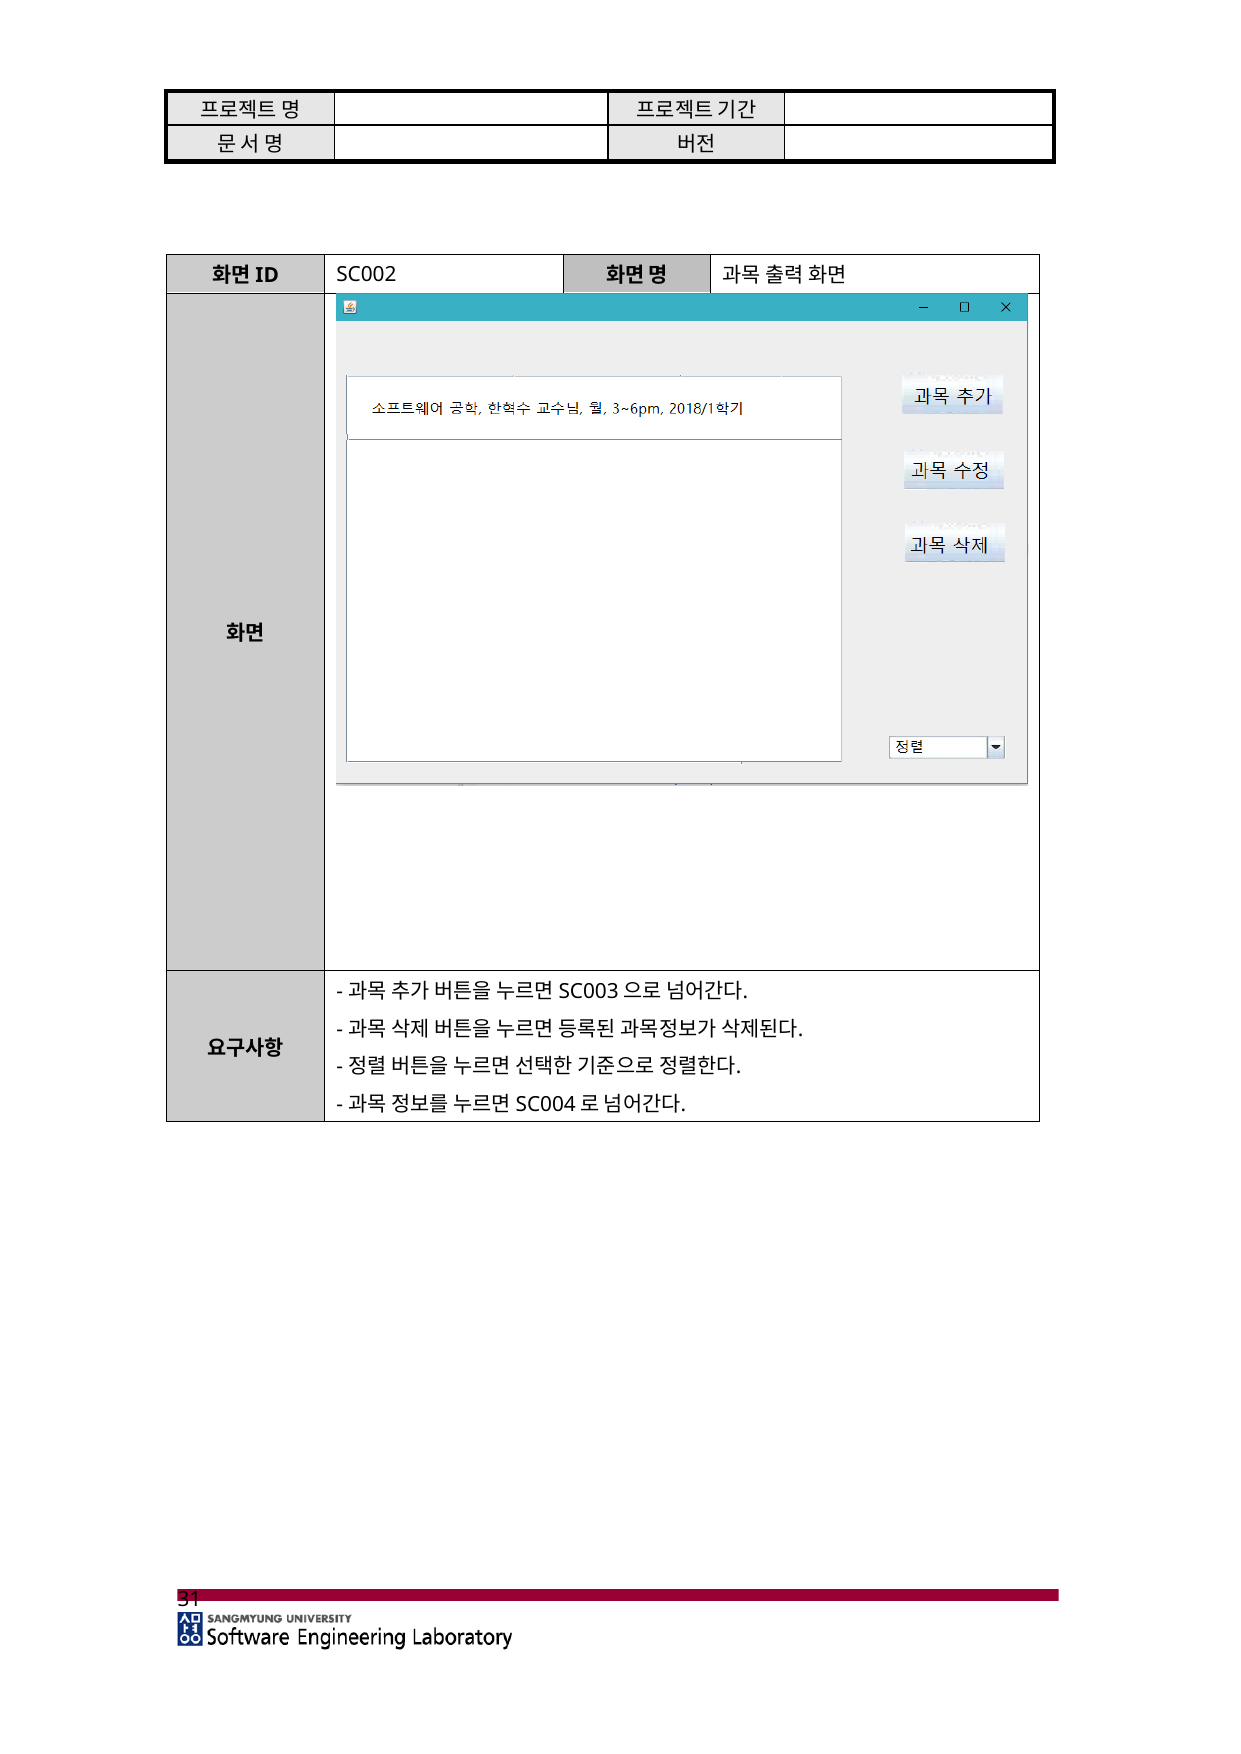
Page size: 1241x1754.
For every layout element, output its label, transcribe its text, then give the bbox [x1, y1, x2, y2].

table_cell 과목 추가 버튼을 누르면 SC003으로 넘어간다. 과목 삭제 버튼을 누르면 등록된 과목정보가 삭제된다. 정렬 버튼을 누르면 선택한 기준으로 정렬한다. 과목 정보를 누르면 SC004로 넘어간다. [325, 971, 1039, 1121]
picture [177, 1612, 515, 1651]
table_header 화면 ID [167, 255, 324, 292]
table_header 과목 출력 화면 [711, 255, 1039, 292]
picture [336, 293, 1029, 786]
table_header SC002 [325, 255, 563, 292]
table_cell 화면 [167, 294, 324, 970]
table_cell [325, 294, 1039, 970]
table_header 화면 명 [564, 255, 710, 292]
table_cell 요구사항 [167, 971, 324, 1121]
